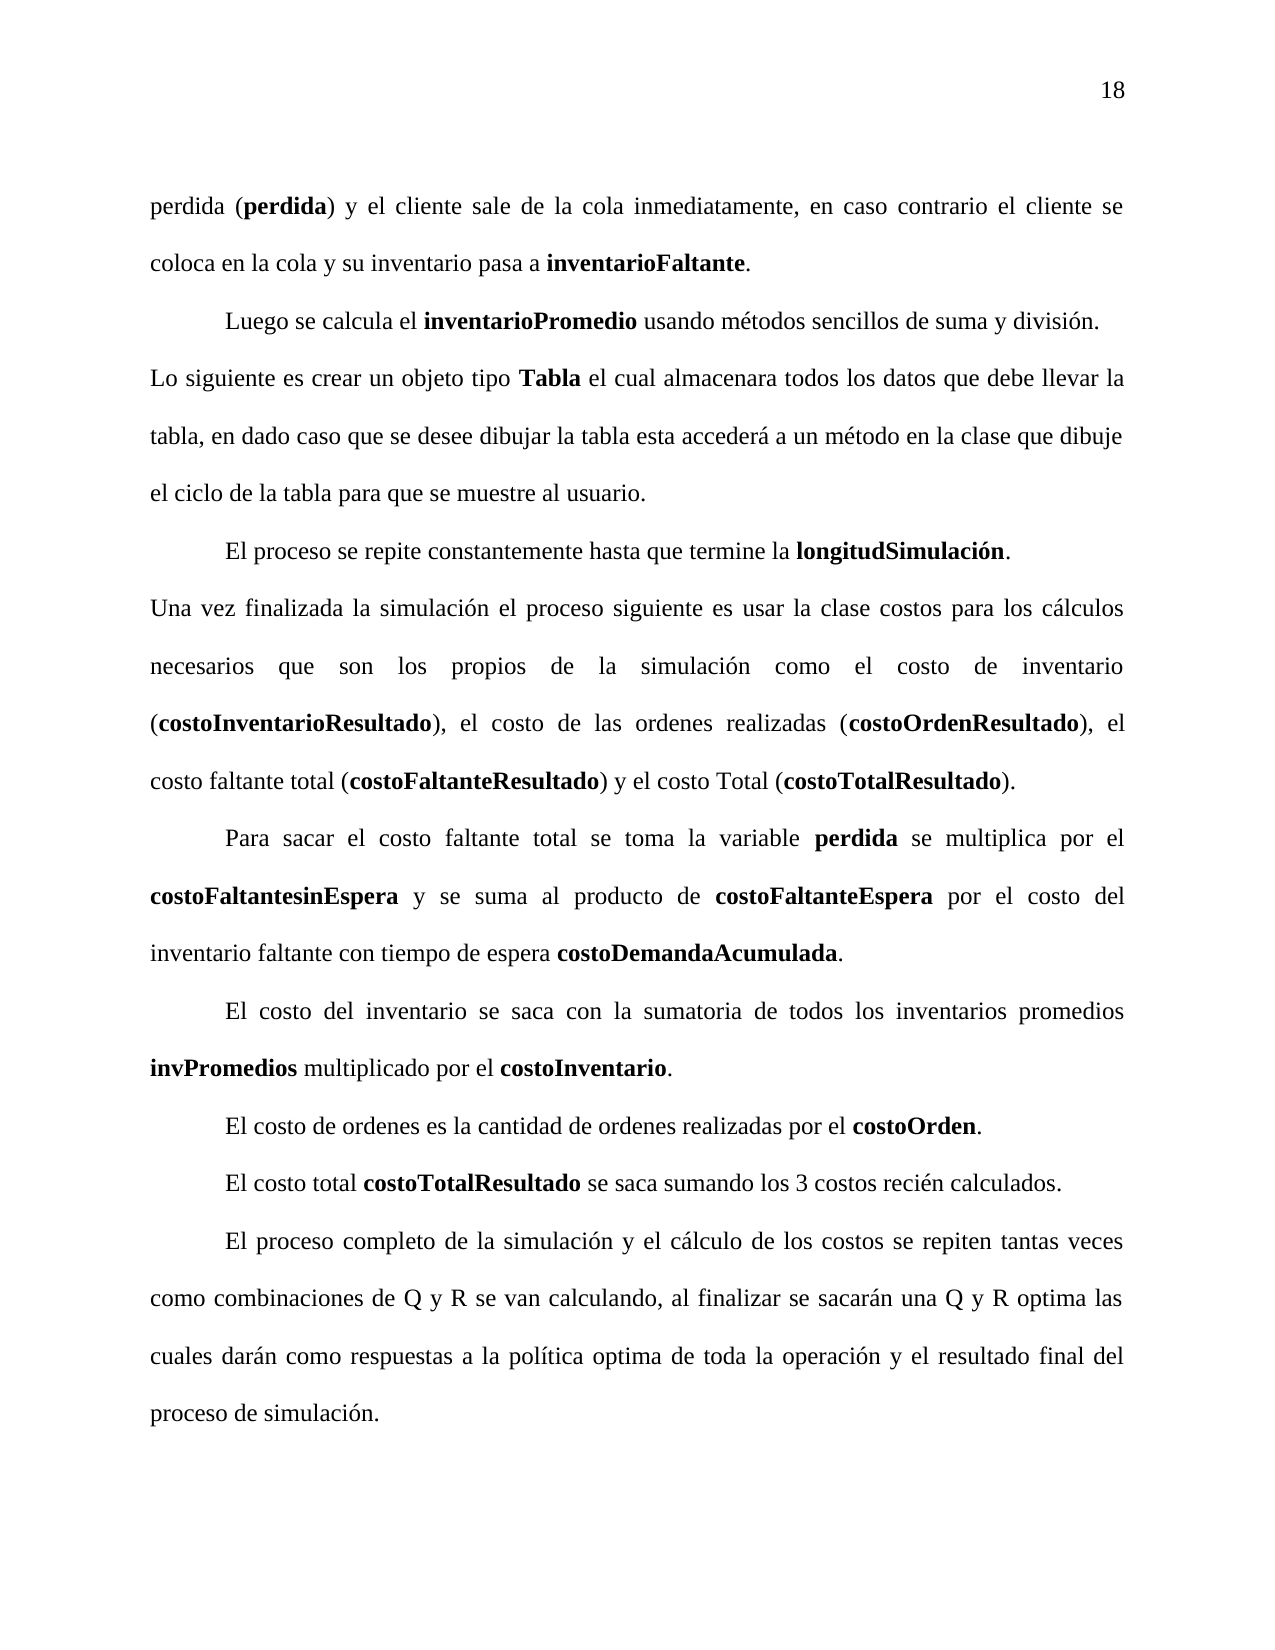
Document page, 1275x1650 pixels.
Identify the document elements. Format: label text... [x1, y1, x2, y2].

text Lo siguiente es crear un objeto tipo Tabla el cual almacenara todos los datos que debe llevar la tabla, en dado caso que se desee dibujar la tabla esta accederá a un método en la clase que dibuje el ciclo de la tabla para que se muestre al usuario. [150, 363, 1125, 507]
text El costo del inventario se saca con la sumatoria de todos los inventarios promedios invPromedios multiplicado por el costoInventario. [150, 996, 1125, 1082]
text El costo total costoTotalResultado se saca sumando los 3 costos recién calculados. [150, 1168, 1125, 1197]
text El costo de ordenes es la cantidad de ordenes realizadas por el costoOrden. [150, 1111, 1125, 1139]
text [150, 191, 1125, 277]
text Una vez finalizada la simulación el proceso siguiente es usar la clase costos para los cálculos necesarios que son los propios de la simulación como el costo de inventario (costoInventarioResultado), el costo de las ordenes realizadas (costoOrdenResultado), el costo faltante total (costoFaltanteResultado) y el costo Total (costoTotalResultado). [150, 593, 1125, 794]
text El proceso se repite constantemente hasta que termine la longitudSimulación. [150, 536, 1125, 564]
text El proceso completo de la simulación y el cálculo de los costos se repiten tantas veces como combinaciones de Q y R se van calculando, al finalizar se sacarán una Q y R optima las cuales darán como respuestas a la política optima de toda la operación y el resultado final del proceso de simulación. [150, 1226, 1125, 1427]
text Luego se calcula el inventarioPromedio usando métodos sencillos de suma y división. [150, 306, 1125, 334]
text Para sacar el costo faltante total se toma la variable perdida se multiplica por el costoFaltantesinEspera y se suma al producto de costoFaltanteEspera por el costo del inventario faltante con tiempo de espera costoDemandaAcumulada. [150, 823, 1125, 967]
